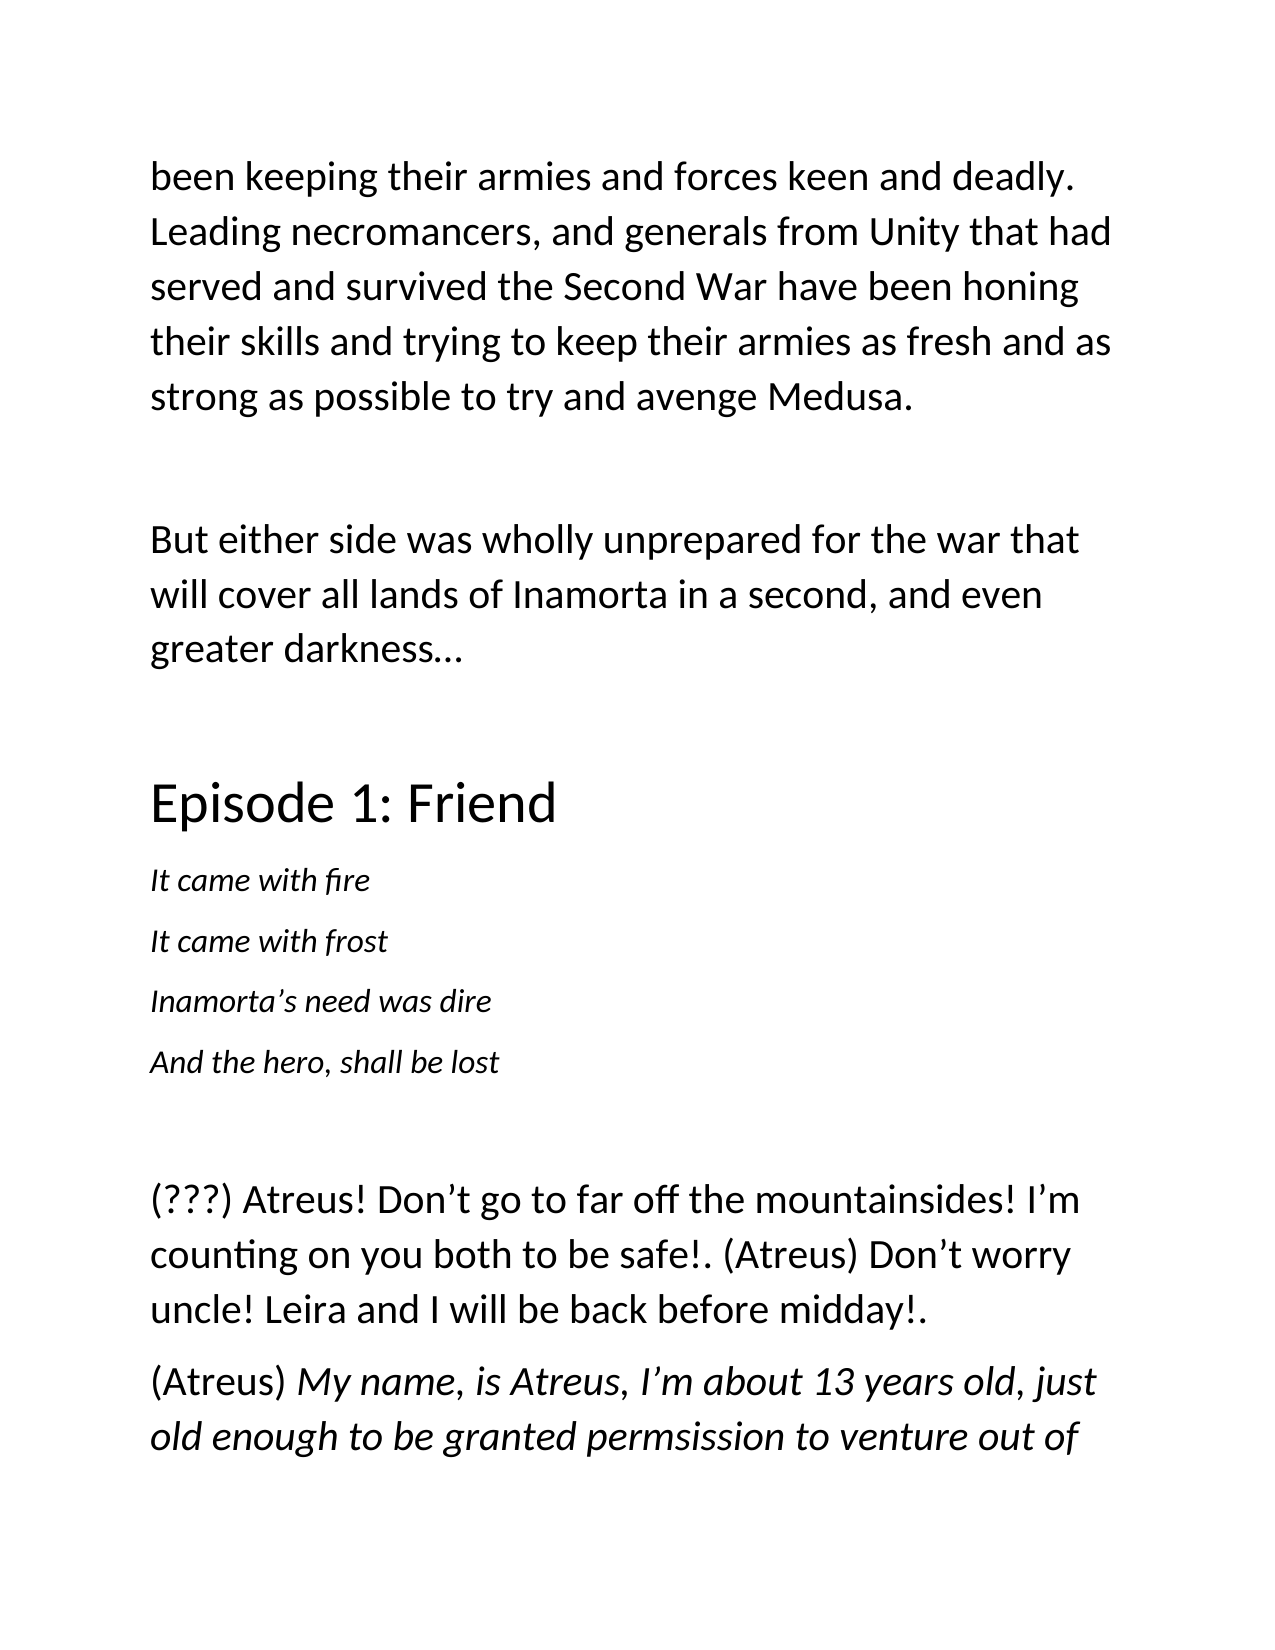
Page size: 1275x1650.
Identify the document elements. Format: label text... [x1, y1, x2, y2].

text And the hero, shall be lost [150, 1041, 1125, 1082]
text Inamorta’s need was dire [150, 980, 1125, 1021]
text It came with frost [150, 920, 1125, 961]
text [150, 1354, 1125, 1460]
text Episode 1: Friend [150, 766, 1125, 837]
text It came with fire [150, 859, 1125, 900]
text (???) Atreus! Don’t go to far off the mountainsides! I’m counting on you both to be safe!. (Atreus) Don’t worry uncle! Leira and I will be back before midday!. [150, 1173, 1125, 1334]
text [150, 150, 1125, 420]
text But either side was wholly unprepared for the war that will cover all lands of Inamorta in a second, and even greater darkness… [150, 513, 1125, 673]
